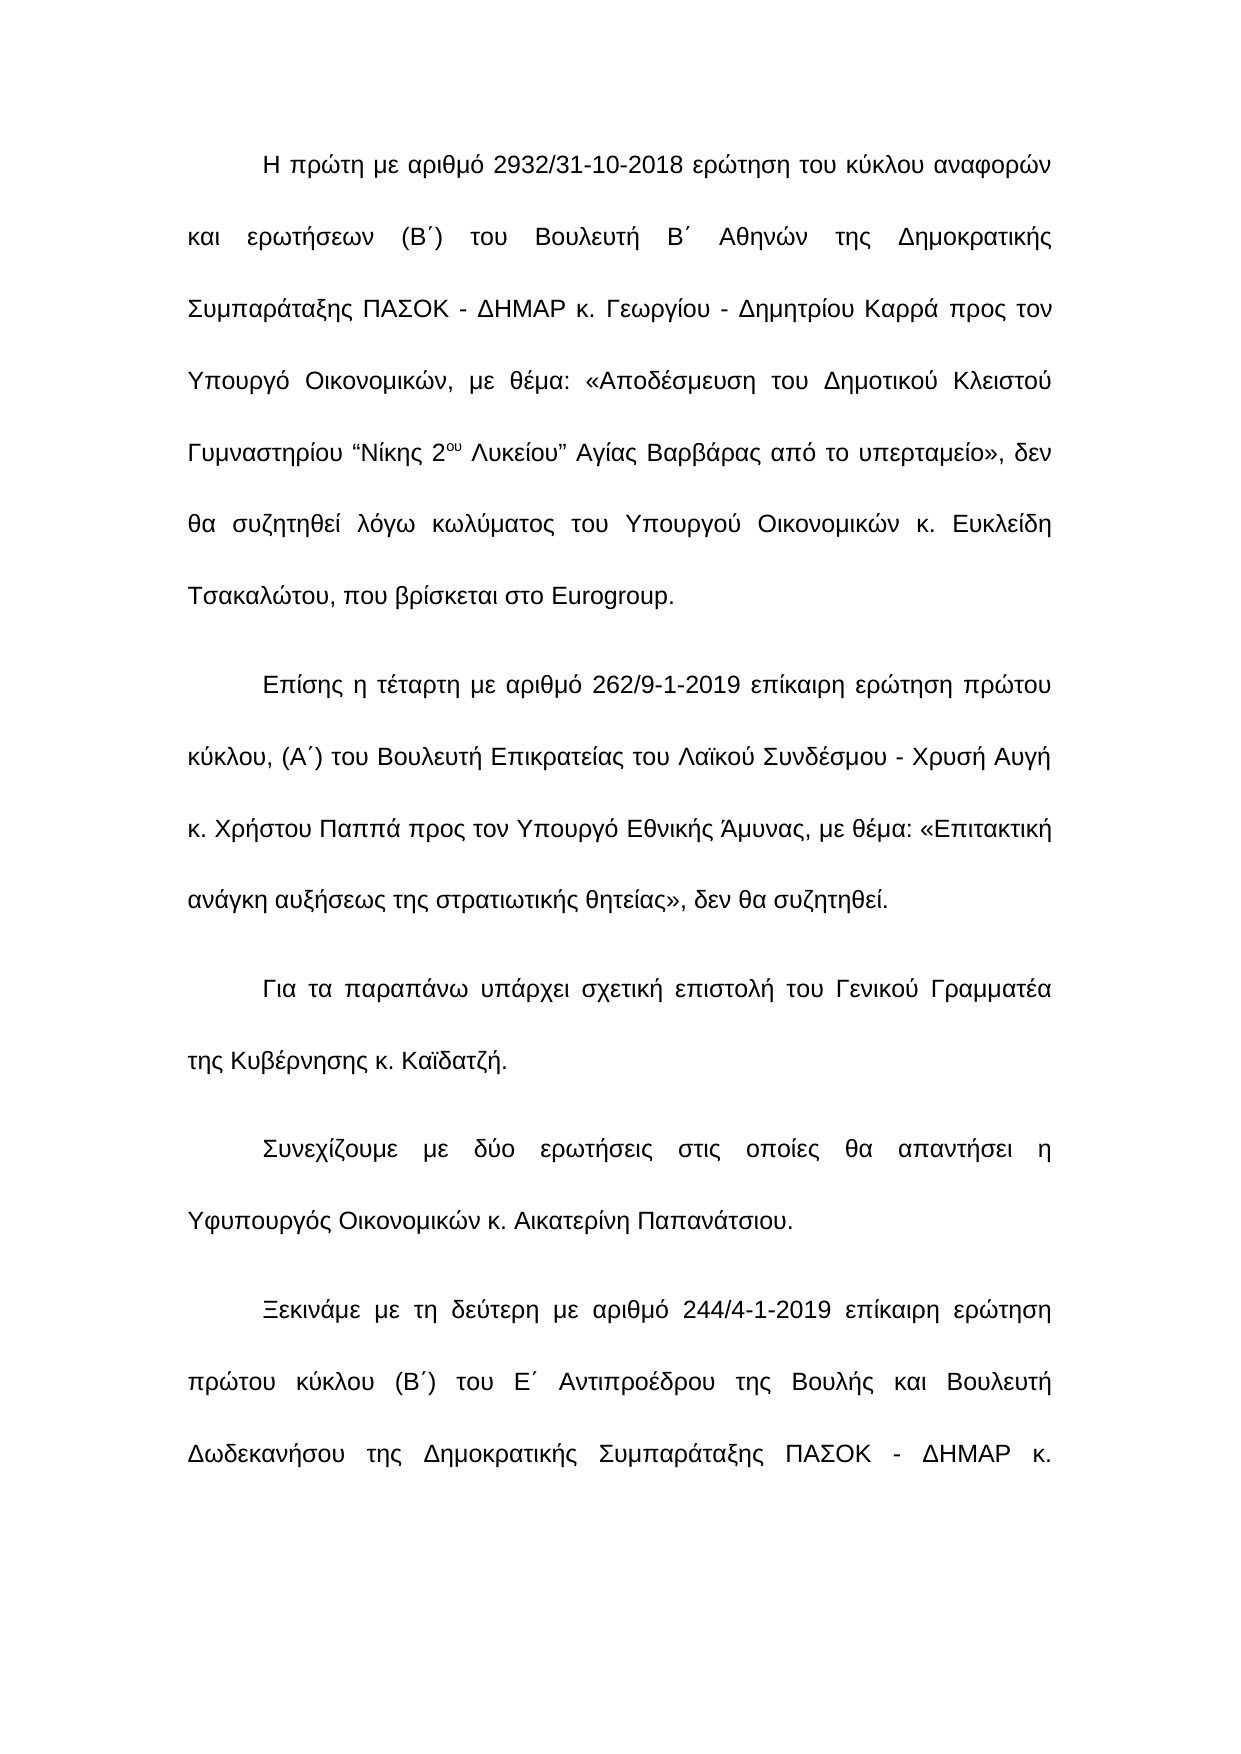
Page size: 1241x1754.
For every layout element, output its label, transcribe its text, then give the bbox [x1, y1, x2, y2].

text Συνεχίζουμε με δύο ερωτήσεις στις οποίες θα απαντήσει η Υφυπουργός Οικονομικών κ. Αικατερίνη Παπανάτσιου. [187, 1134, 1053, 1235]
text Για τα παραπάνω υπάρχει σχετική επιστολή του Γενικού Γραμματέα της Κυβέρνησης κ. Καϊδατζή. [187, 974, 1053, 1074]
text Η πρώτη με αριθμό 2932/31-10-2018 ερώτηση του κύκλου αναφορών και ερωτήσεων (Β΄) του Βουλευτή Β΄ Αθηνών της Δημοκρατικής Συμπαράταξης ΠΑΣΟΚ - ΔΗΜΑΡ κ. Γεωργίου - Δημητρίου Καρρά προς τον Υπουργό Οικονομικών, με θέμα: «Αποδέσμευση του Δημοτικού Κλειστού Γυμναστηρίου “Νίκης 2ου Λυκείου” Αγίας Βαρβάρας από το υπερταμείο», δεν θα συζητηθεί λόγω κωλύματος του Υπουργού Οικονομικών κ. Ευκλείδη Τσακαλώτου, που βρίσκεται στο Eurogroup. [187, 150, 1053, 610]
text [187, 1295, 1053, 1467]
text Επίσης η τέταρτη με αριθμό 262/9-1-2019 επίκαιρη ερώτηση πρώτου κύκλου, (Α΄) του Βουλευτή Επικρατείας του Λαϊκού Συνδέσμου - Χρυσή Αυγή κ. Χρήστου Παππά προς τον Υπουργό Εθνικής Άμυνας, με θέμα: «Επιτακτική ανάγκη αυξήσεως της στρατιωτικής θητείας», δεν θα συζητηθεί. [187, 670, 1053, 914]
